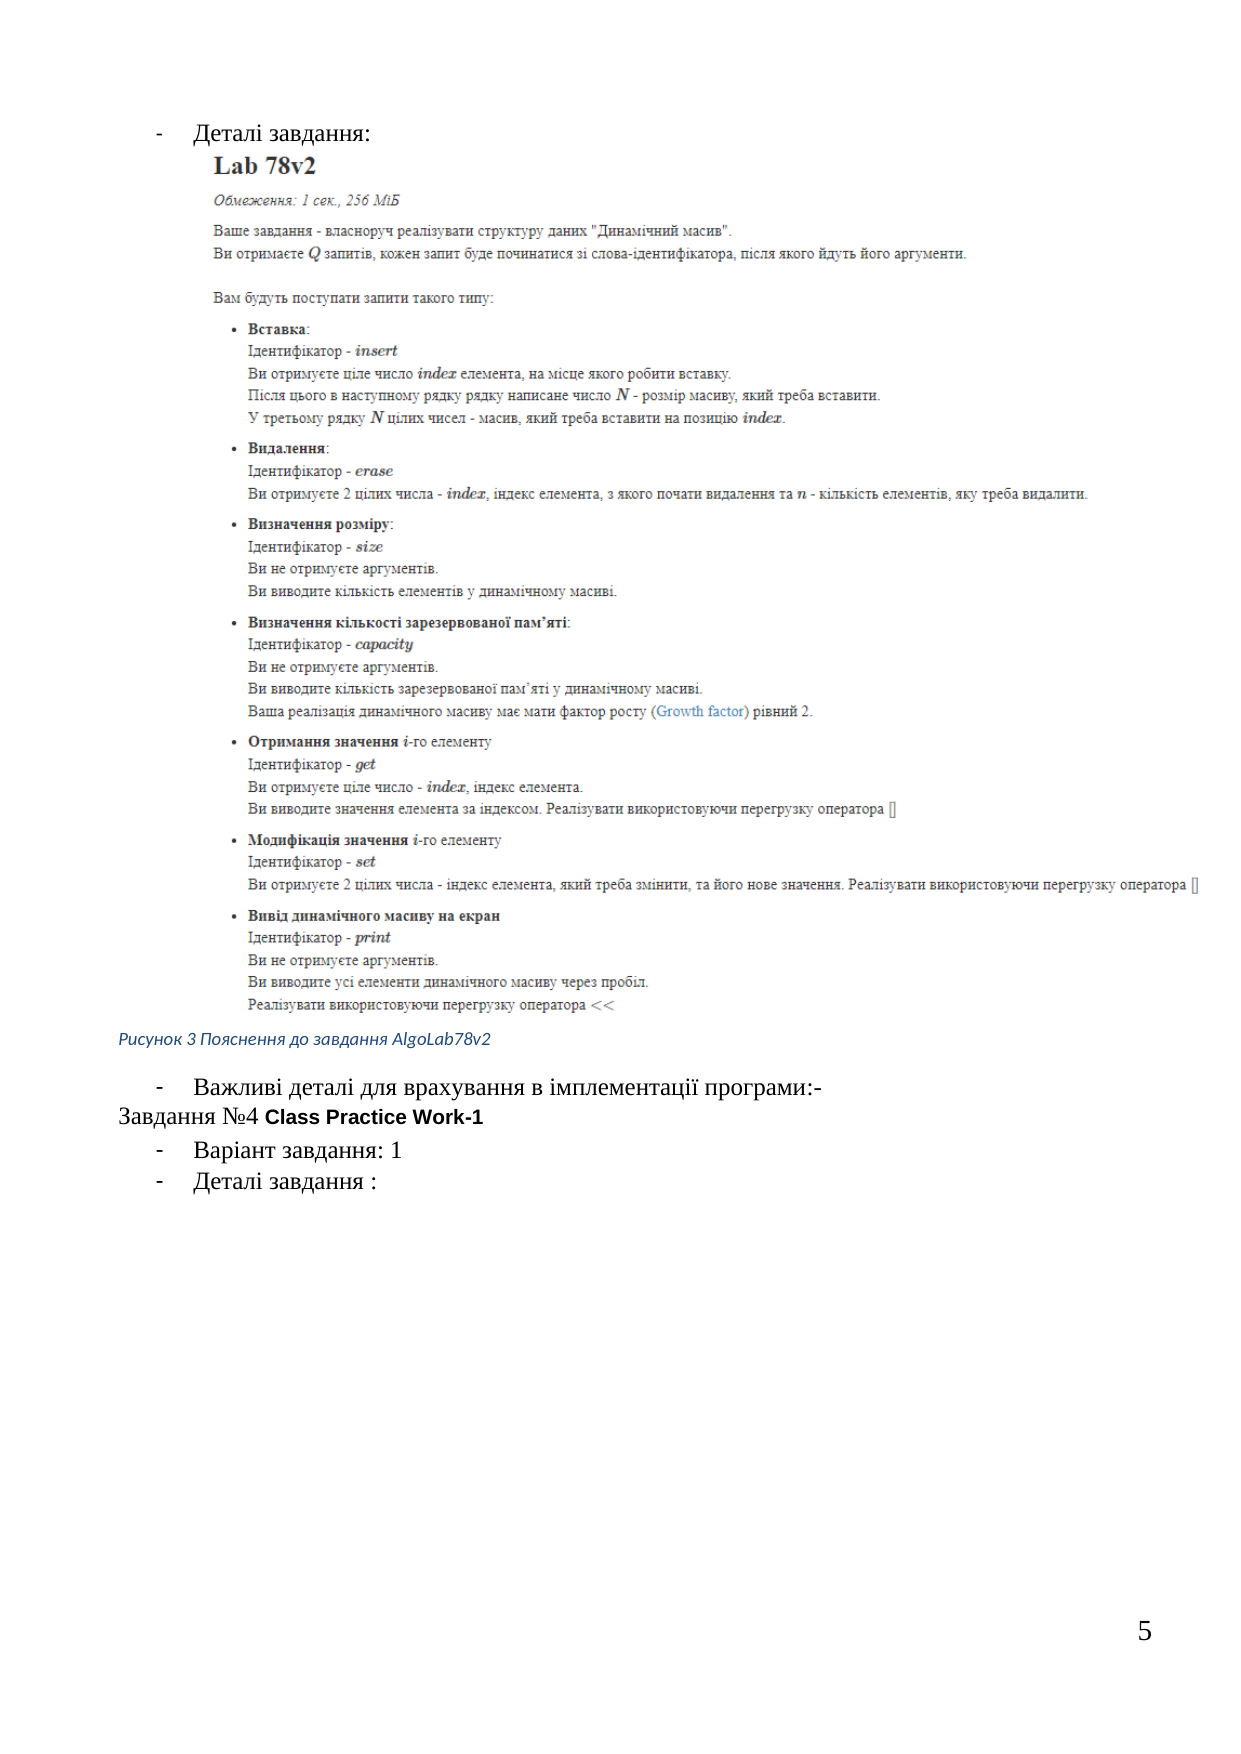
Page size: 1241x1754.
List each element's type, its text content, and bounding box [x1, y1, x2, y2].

list Деталі завдання : [156, 1165, 1152, 1196]
picture [193, 147, 1227, 1028]
text Завдання №4 Class Practice Work-1 [118, 1101, 1152, 1130]
list Важливі деталі для врахування в імплементації програми:- [156, 1071, 1152, 1101]
list Варіант завдання: 1 [156, 1134, 1152, 1165]
